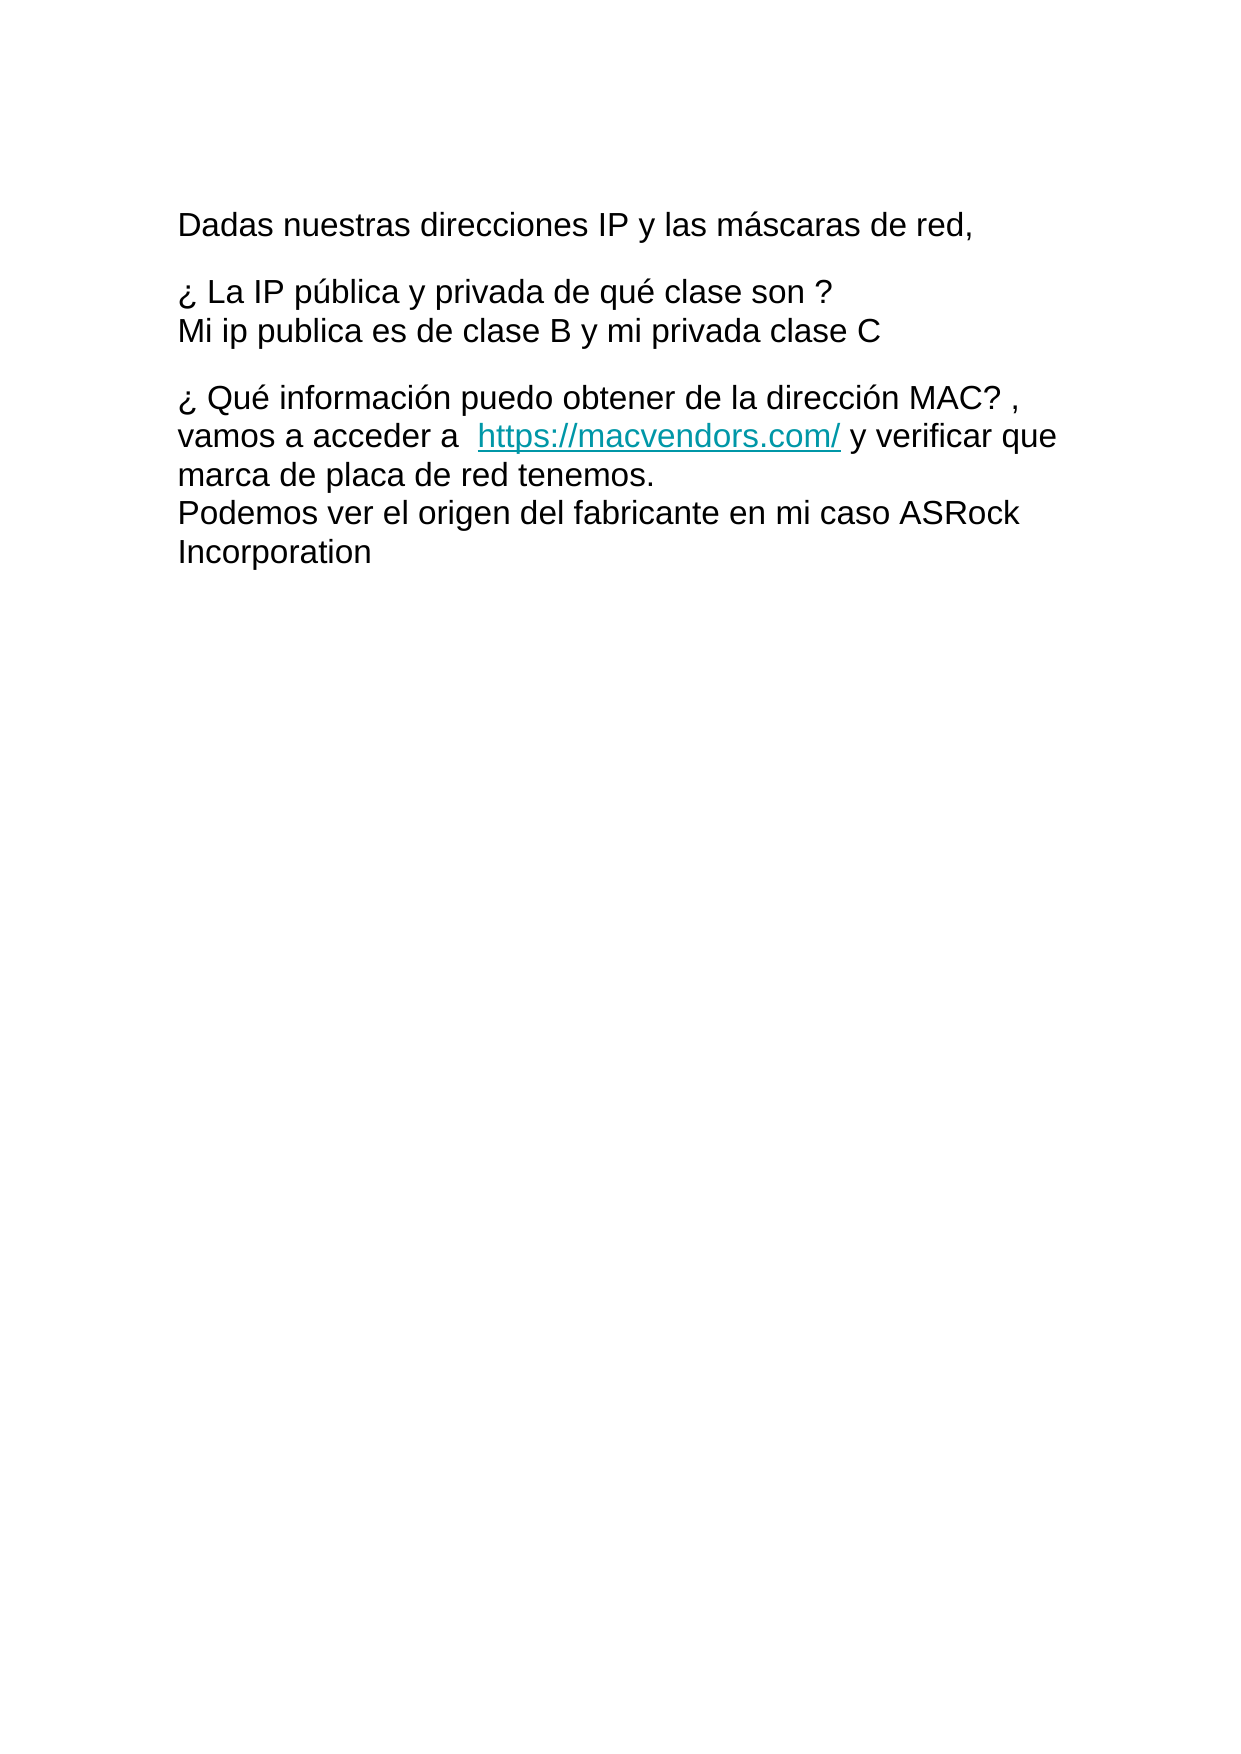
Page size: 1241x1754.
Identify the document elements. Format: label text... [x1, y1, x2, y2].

text Podemos ver el origen del fabricante en mi caso ASRock Incorporation [177, 493, 1063, 570]
text ¿ Qué información puedo obtener de la dirección MAC? , vamos a acceder a https://macvendors.com/ y verificar que marca de placa de red tenemos. [177, 378, 1063, 493]
text ¿ La IP pública y privada de qué clase son ? [177, 272, 1063, 311]
text Mi ip publica es de clase B y mi privada clase C [177, 311, 1063, 349]
text Dadas nuestras direcciones IP y las máscaras de red, [177, 205, 1063, 243]
